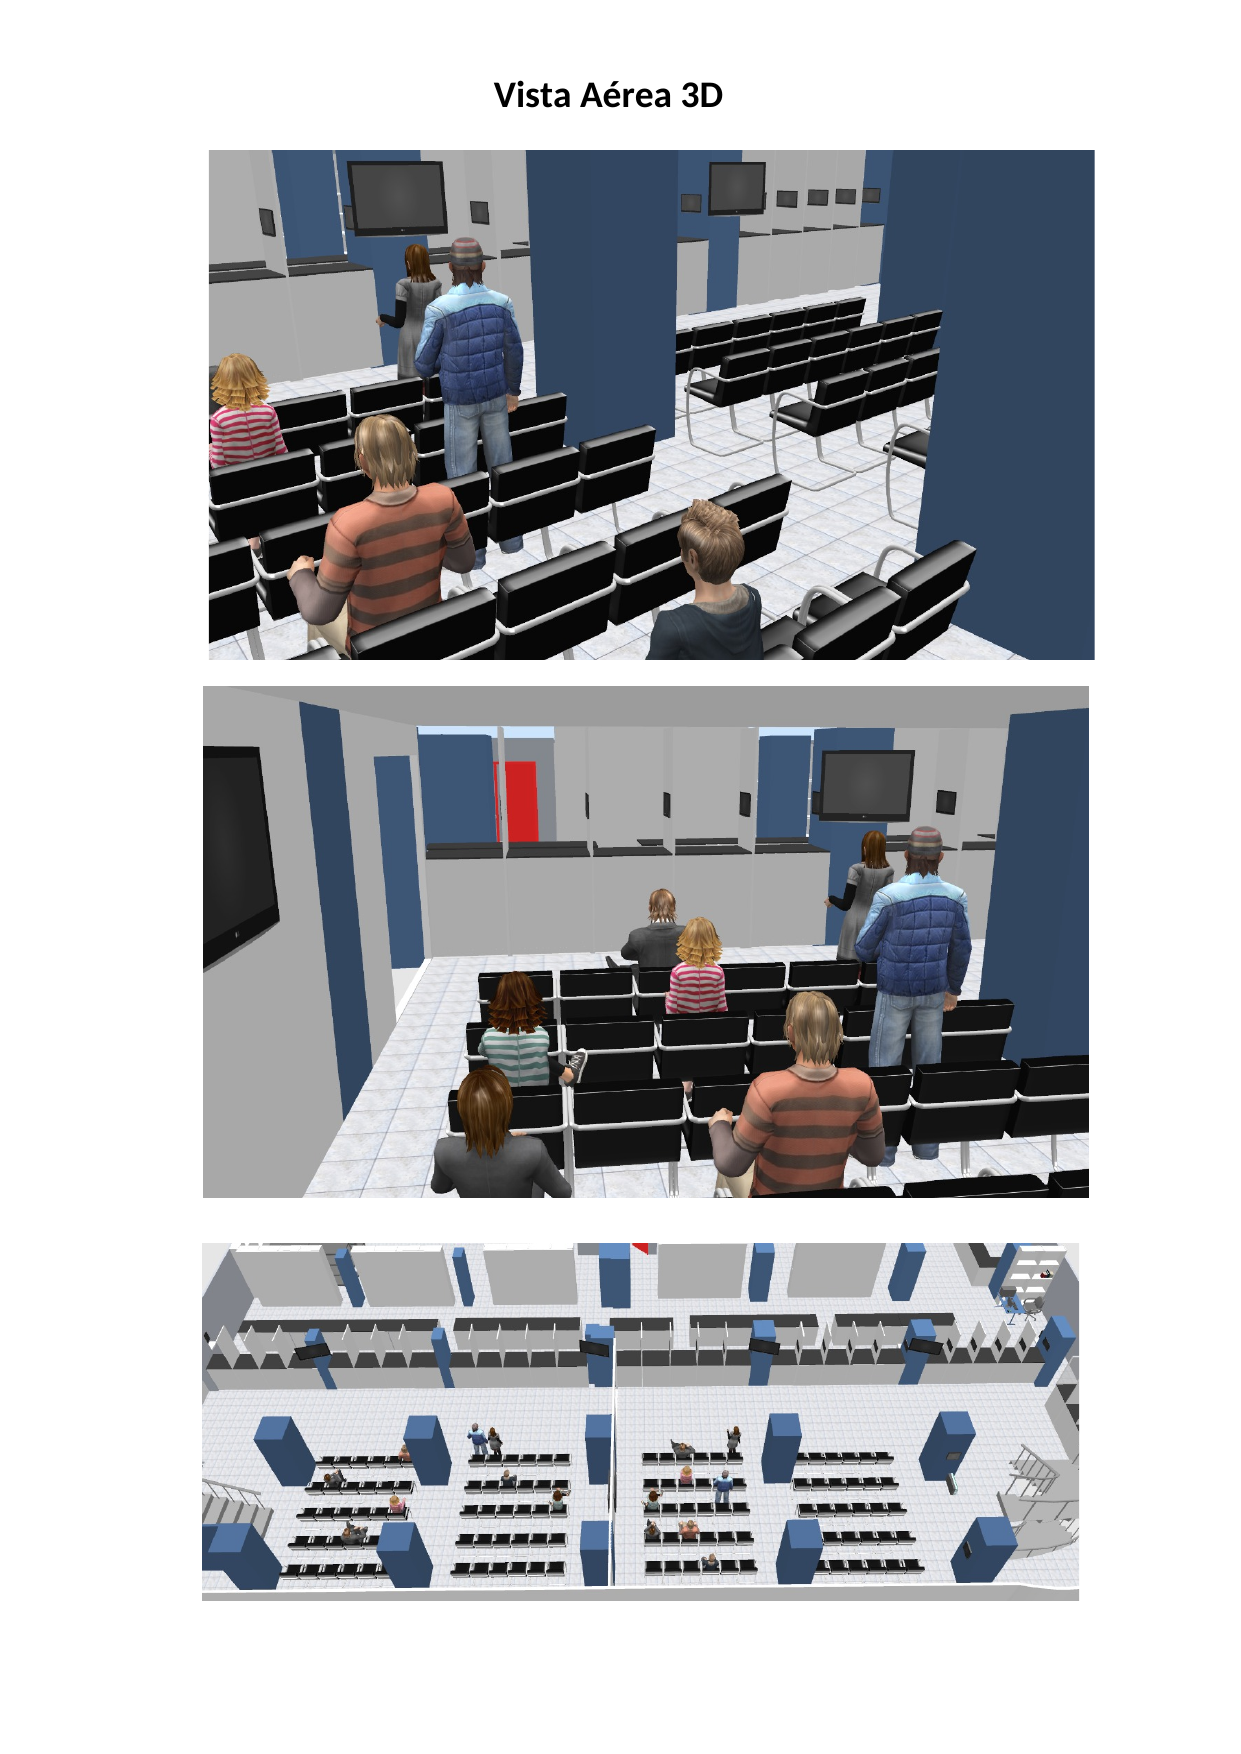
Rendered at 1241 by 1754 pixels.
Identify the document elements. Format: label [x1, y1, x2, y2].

picture [208, 150, 1095, 660]
picture [202, 1243, 1080, 1601]
picture [203, 686, 1089, 1198]
